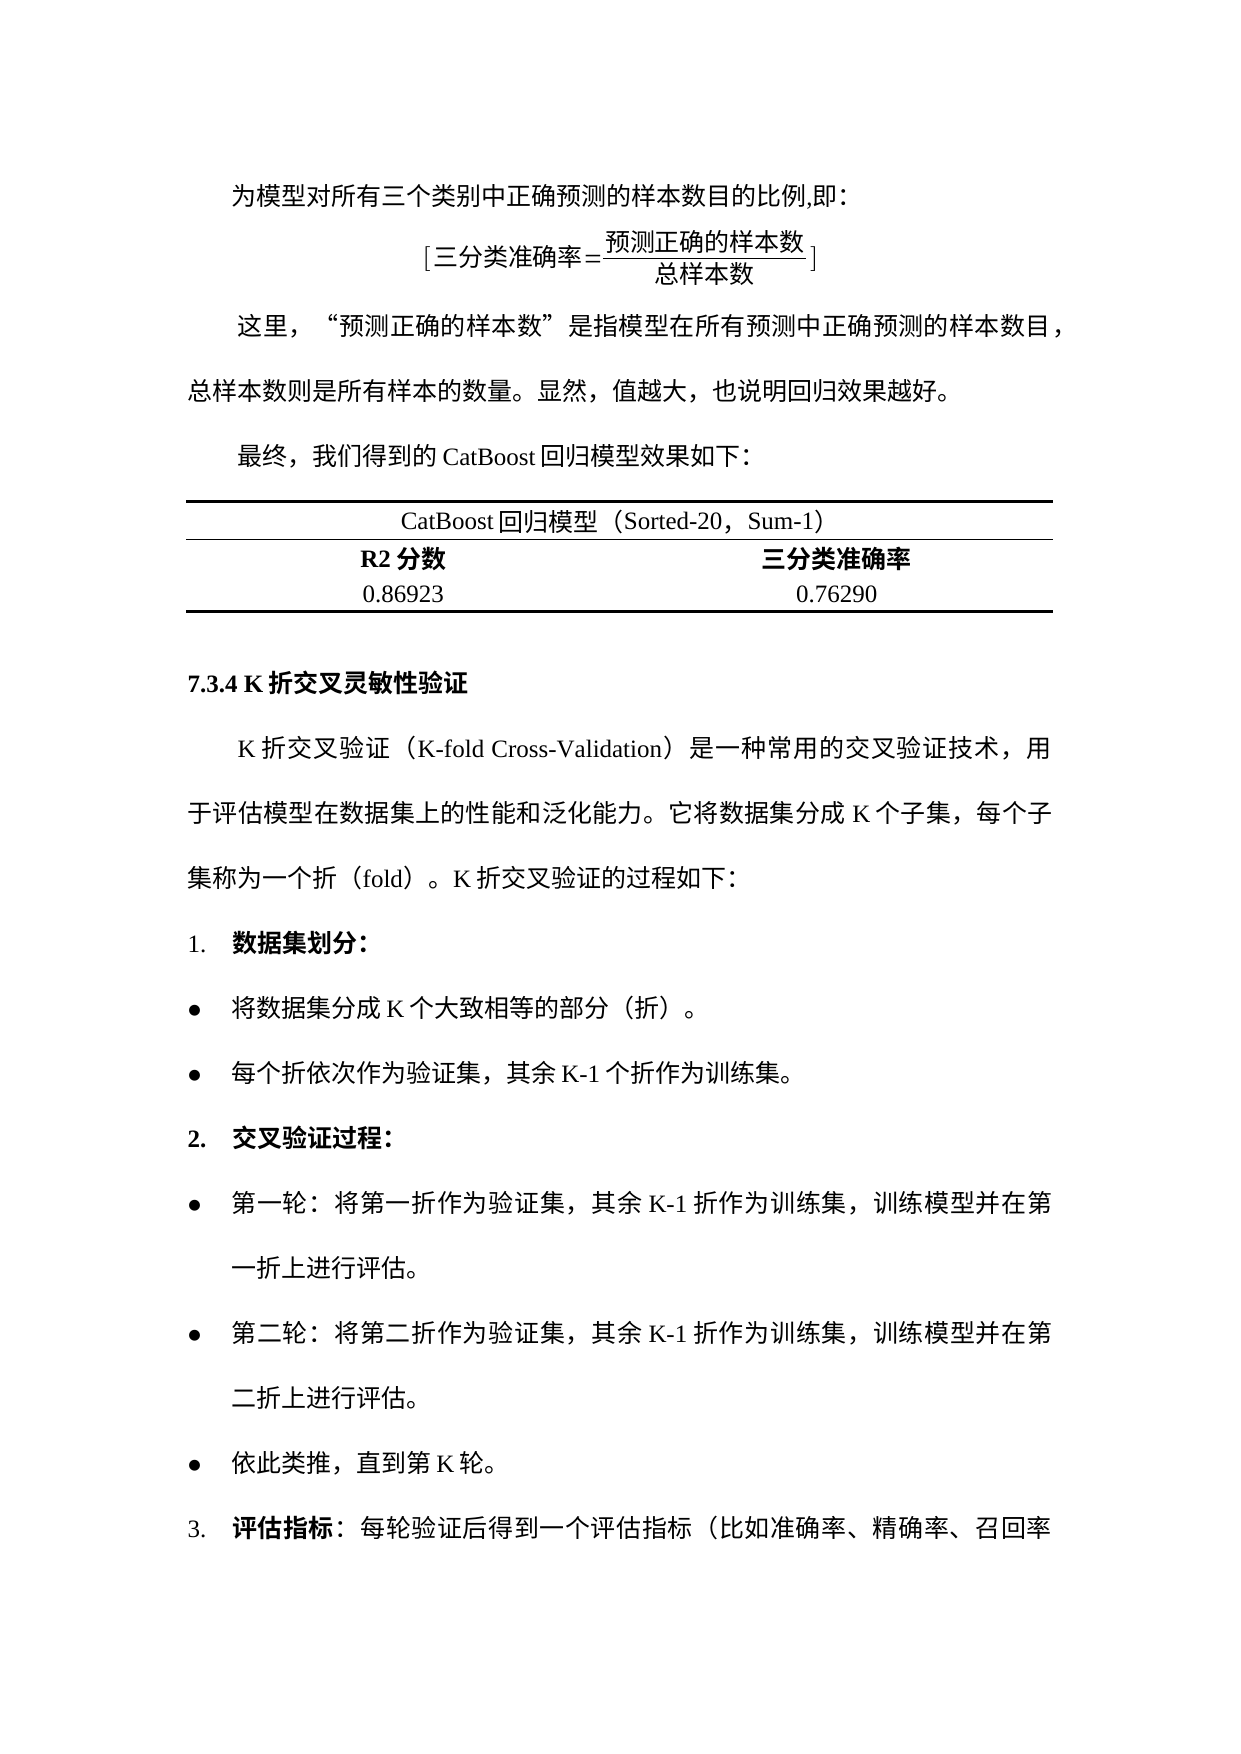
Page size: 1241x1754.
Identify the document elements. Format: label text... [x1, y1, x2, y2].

table_cell 0.86923 [186, 576, 620, 610]
text 最终，我们得到的CatBoost回归模型效果如下： [187, 422, 1053, 487]
list 第二轮：将第二折作为验证集，其余K-1折作为训练集，训练模型并在第二折上进行评估。 [187, 1299, 1053, 1429]
text K折交叉验证（K-fold Cross-Validation）是一种常用的交叉验证技术，用于评估模型在数据集上的性能和泛化能力。它将数据集分成K个子集，每个子集称为一个折（fold）。K折交叉验证的过程如下： [187, 714, 1053, 909]
table_cell R2分数 [186, 540, 620, 576]
table_cell 0.76290 [620, 576, 1053, 610]
list 第一轮：将第一折作为验证集，其余K-1折作为训练集，训练模型并在第一折上进行评估。 [187, 1169, 1053, 1299]
list 依此类推，直到第K轮。 [187, 1429, 1053, 1494]
table_header CatBoost回归模型（Sorted-20，Sum-1） [186, 503, 1053, 539]
text 这里，“预测正确的样本数”是指模型在所有预测中正确预测的样本数目，总样本数则是所有样本的数量。显然，值越大，也说明回归效果越好。 [187, 292, 1053, 422]
table_cell 三分类准确率 [620, 540, 1053, 576]
list 数据集划分： [187, 909, 1053, 974]
list 将数据集分成K个大致相等的部分（折）。 [187, 974, 1053, 1039]
list 交叉验证过程： [187, 1104, 1053, 1169]
list 每个折依次作为验证集，其余K-1个折作为训练集。 [187, 1039, 1053, 1104]
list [187, 162, 1053, 227]
text 7.3.4 K折交叉灵敏性验证 [187, 649, 1053, 714]
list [187, 1494, 1053, 1559]
